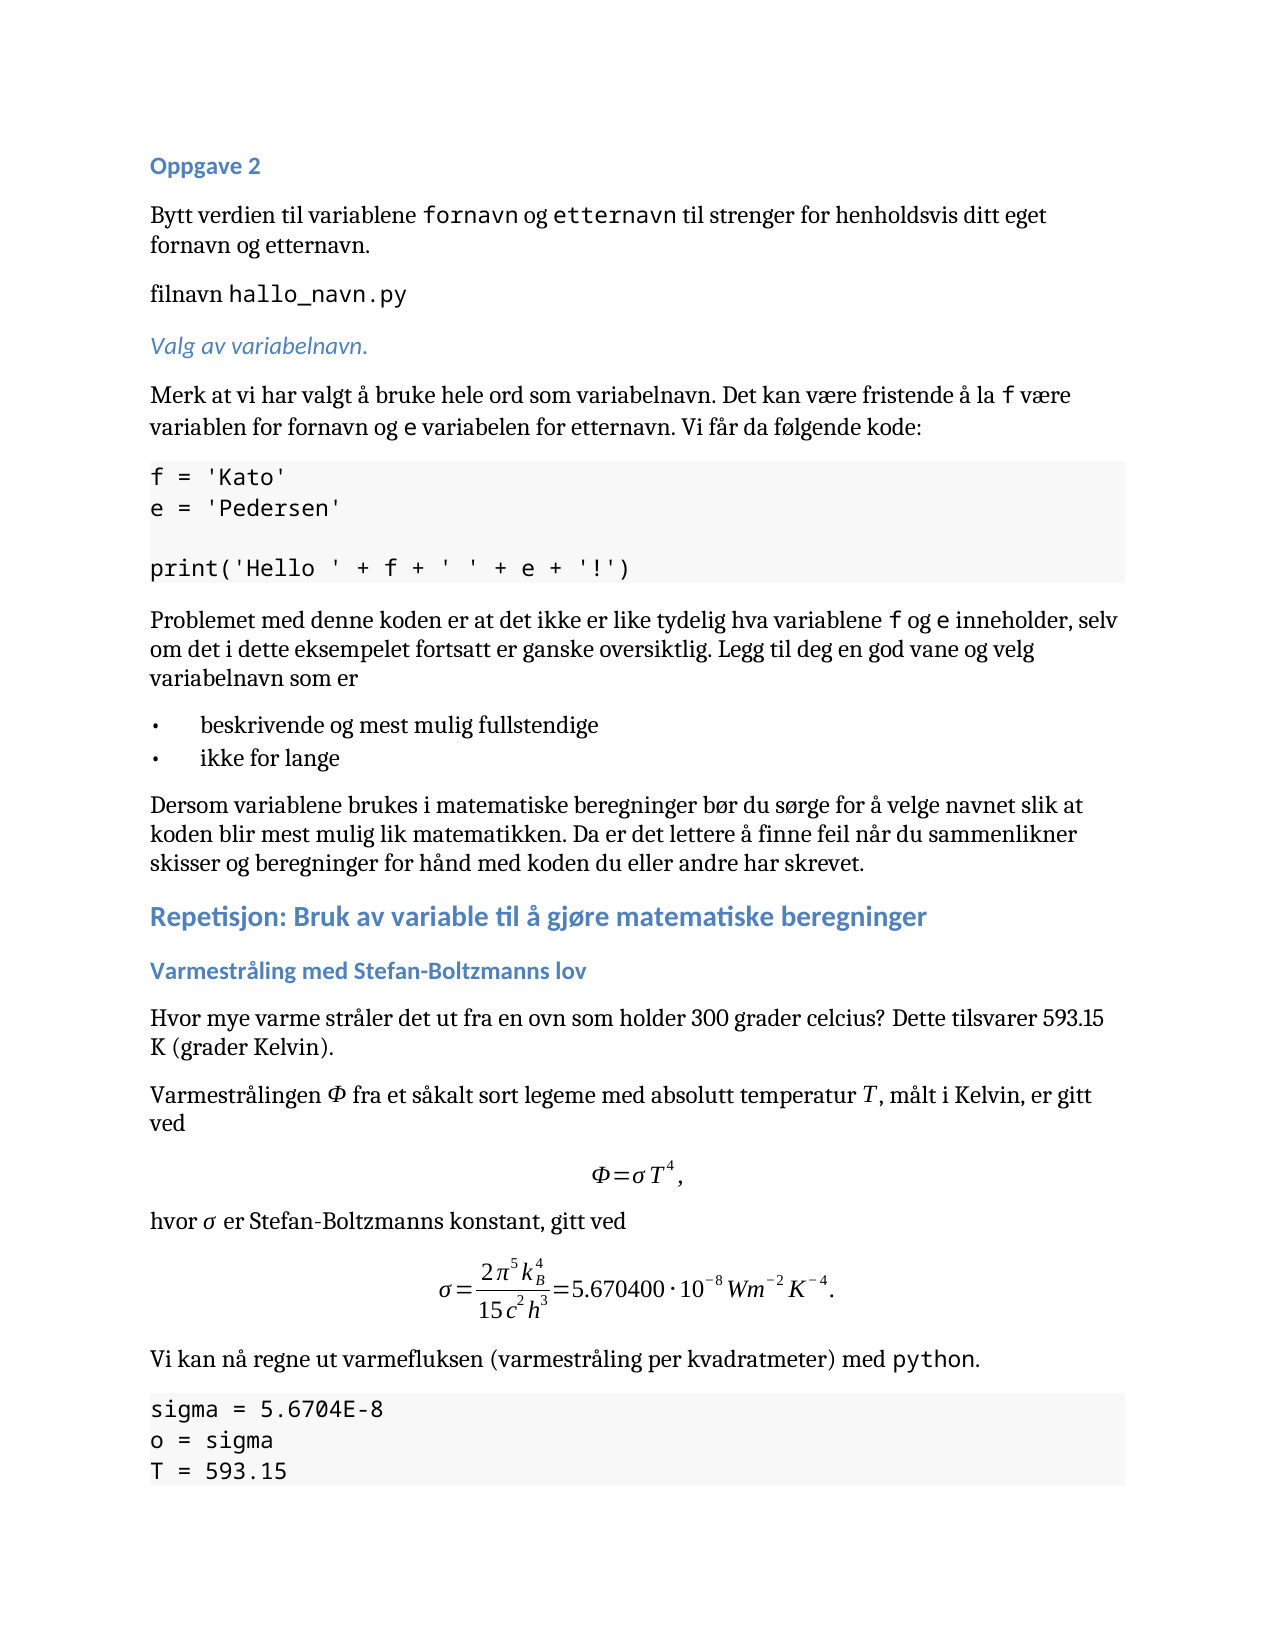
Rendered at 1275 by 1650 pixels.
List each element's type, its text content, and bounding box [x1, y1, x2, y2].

text Vi kan nå regne ut varmefluksen (varmestråling per kvadratmeter) med python. [150, 1343, 1125, 1374]
subtitle Valg av variabelnavn. [150, 330, 1125, 361]
text Merk at vi har valgt å bruke hele ord som variabelnavn. Det kan være fristende å la f være variablen for fornavn og e variabelen for etternavn. Vi får da følgende kode: [150, 379, 1125, 442]
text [150, 1393, 1125, 1486]
text Dersom variablene brukes i matematiske beregninger bør du sørge for å velge navnet slik at koden blir mest mulig lik matematikken. Da er det lettere å finne feil når du sammenlikner skisser og beregninger for hånd med koden du eller andre har skrevet. [150, 791, 1125, 878]
subtitle Varmestråling med Stefan-Boltzmanns lov [150, 955, 1125, 986]
text hvor er Stefan-Boltzmanns konstant, gitt ved [150, 1207, 1125, 1235]
text Bytt verdien til variablene fornavn og etternavn til strenger for henholdsvis ditt eget fornavn og etternavn. [150, 199, 1125, 259]
text Problemet med denne koden er at det ikke er like tydelig hva variablene f og e inneholder, selv om det i dette eksempelet fortsatt er ganske oversiktlig. Legg til deg en god vane og velg variabelnavn som er [150, 604, 1125, 693]
list ikke for lange [150, 744, 1125, 773]
text f = 'Kato' e = 'Pedersen' print('Hello ' + f + ' ' + e + '!') [150, 461, 1125, 583]
subtitle Oppgave 2 [150, 150, 1125, 181]
subtitle Repetisjon: Bruk av variable til å gjøre matematiske beregninger [150, 898, 1125, 934]
text filnavn hallo_navn.py [150, 278, 1125, 309]
text Hvor mye varme stråler det ut fra en ovn som holder 300 grader celcius? Dette tilsvarer 593.15 K (grader Kelvin). [150, 1004, 1125, 1062]
list beskrivende og mest mulig fullstendige [150, 711, 1125, 740]
text Varmestrålingen fra et såkalt sort legeme med absolutt temperatur , målt i Kelvin, er gitt ved [150, 1081, 1125, 1138]
